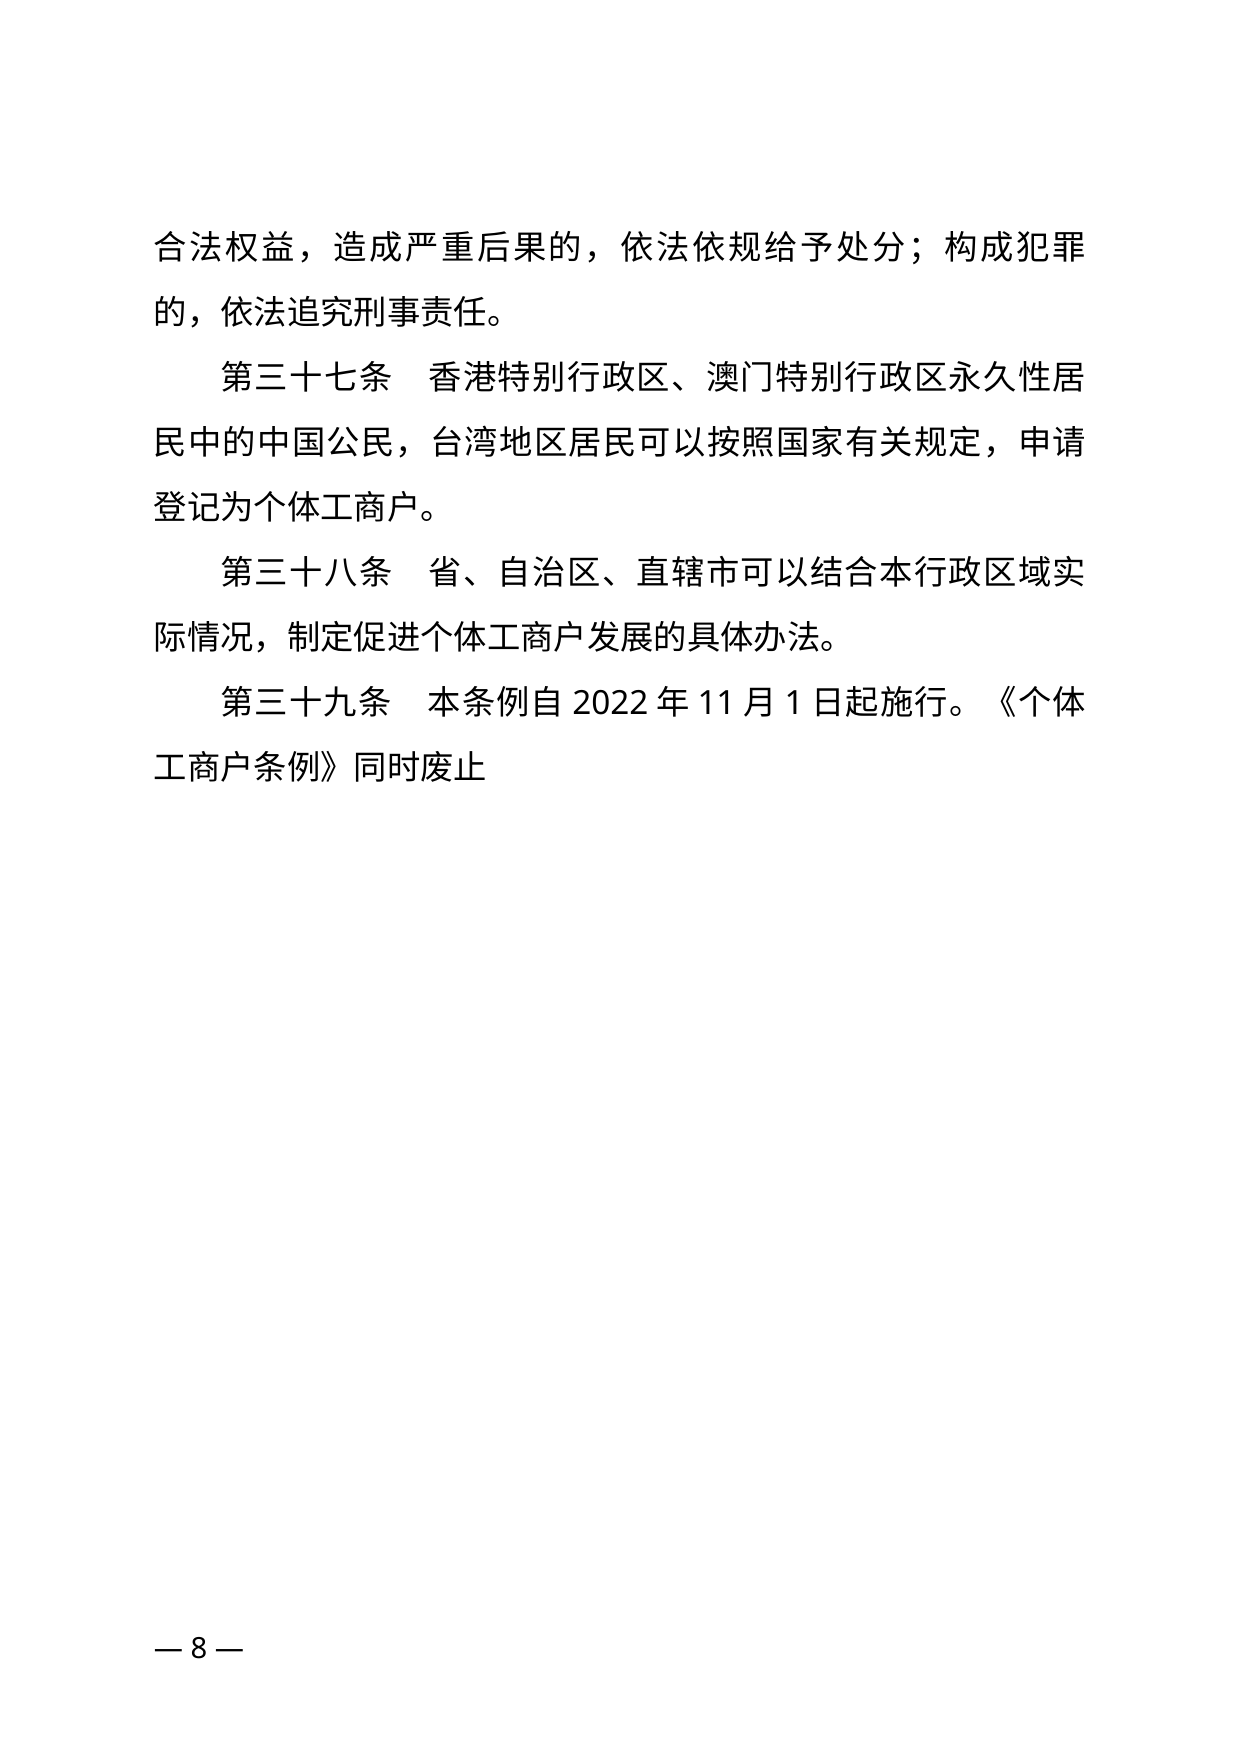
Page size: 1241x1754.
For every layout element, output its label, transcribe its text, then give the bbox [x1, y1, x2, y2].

text 第三十八条 省、自治区、直辖市可以结合本行政区域实际情况，制定促进个体工商户发展的具体办法。 [153, 537, 1087, 667]
text 第三十九条 本条例自2022年11月1日起施行。《个体工商户条例》同时废止 [153, 667, 1087, 797]
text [153, 212, 1087, 342]
text 第三十七条 香港特别行政区、澳门特别行政区永久性居民中的中国公民，台湾地区居民可以按照国家有关规定，申请登记为个体工商户。 [153, 342, 1087, 537]
